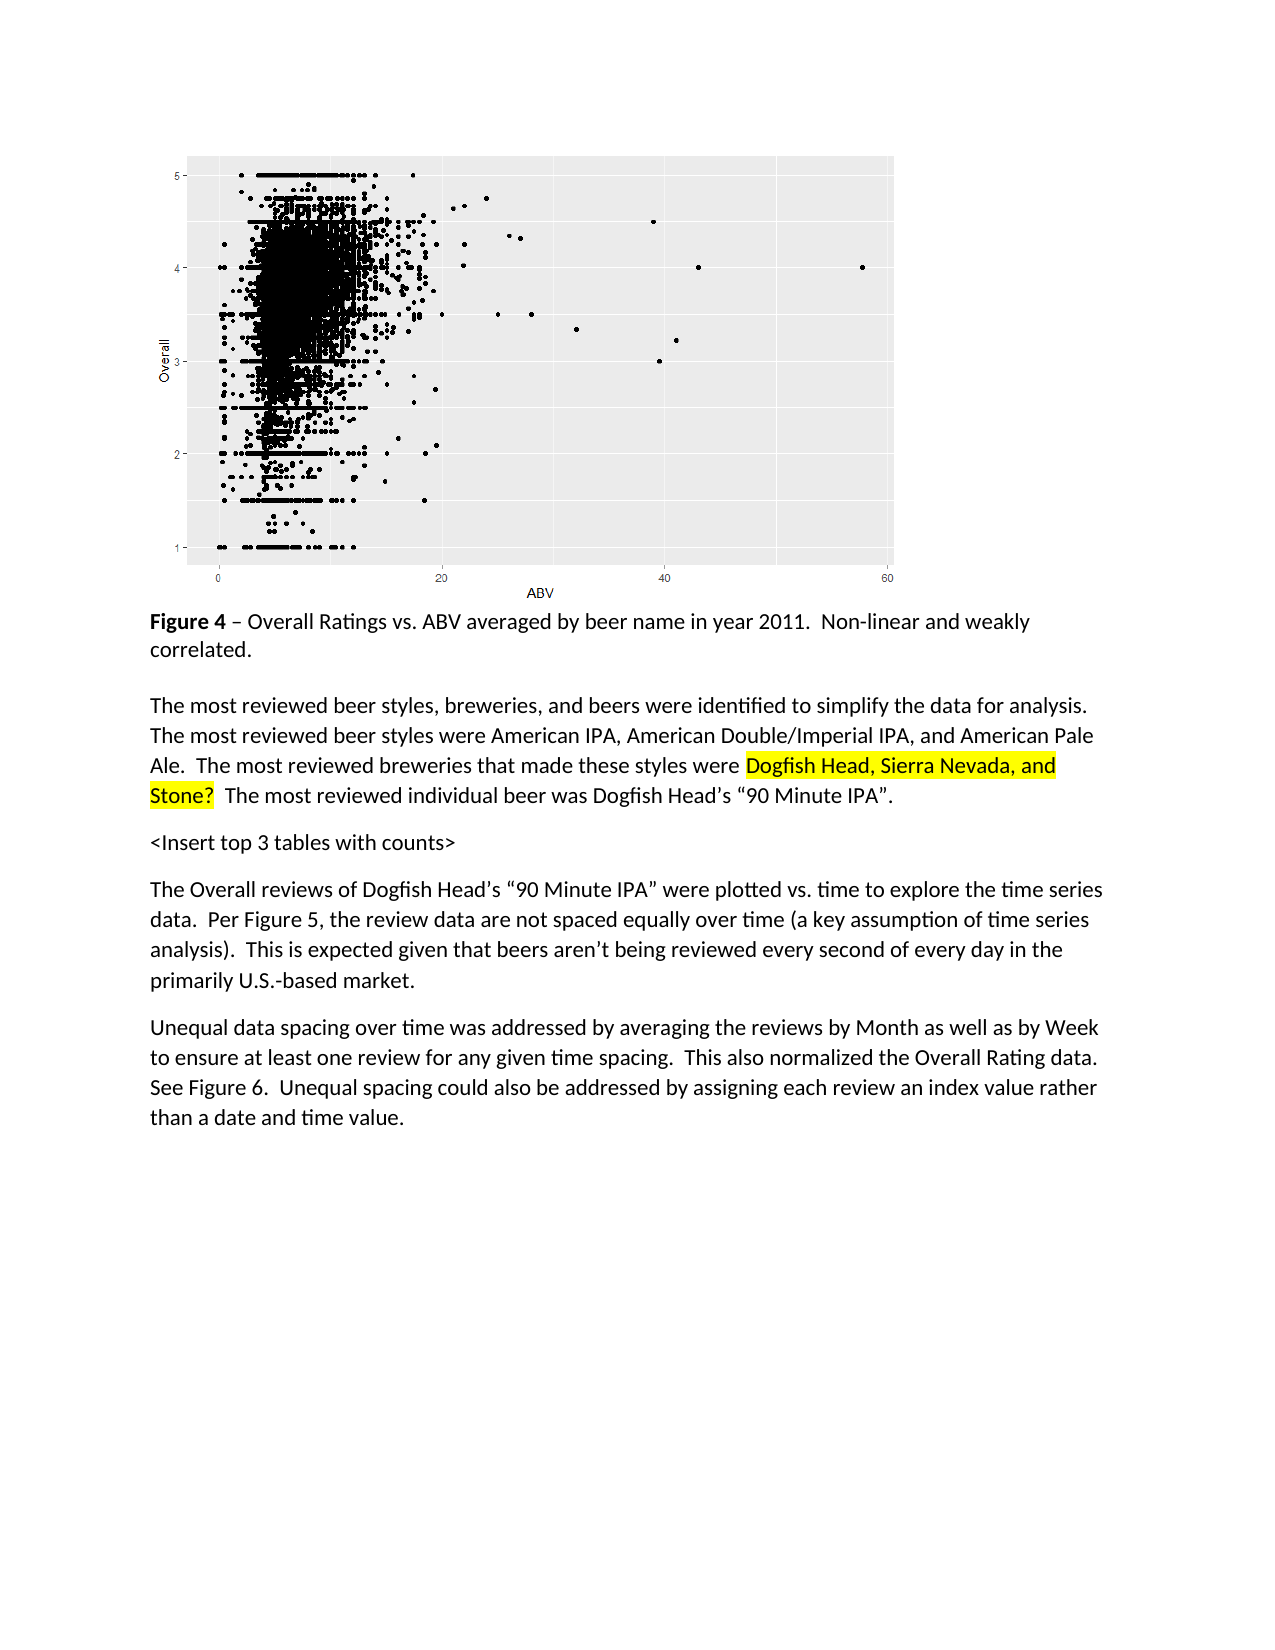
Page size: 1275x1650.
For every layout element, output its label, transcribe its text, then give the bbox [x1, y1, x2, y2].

picture [150, 150, 901, 607]
text Figure 4 – Overall Ratings vs. ABV averaged by beer name in year 2011. Non-linear and weakly correlated. [150, 607, 1125, 663]
text The Overall reviews of Dogfish Head’s “90 Minute IPA” were plotted vs. time to explore the time series data. Per Figure 5, the review data are not spaced equally over time (a key assumption of time series analysis). This is expected given that beers aren’t being reviewed every second of every day in the primarily U.S.-based market. [150, 875, 1125, 994]
text <Insert top 3 tables with counts> [150, 828, 1125, 856]
text The most reviewed beer styles, breweries, and beers were identified to simplify the data for analysis. The most reviewed beer styles were American IPA, American Double/Imperial IPA, and American Pale Ale. The most reviewed breweries that made these styles were Dogfish Head, Sierra Nevada, and Stone? The most reviewed individual beer was Dogfish Head’s “90 Minute IPA”. [150, 691, 1125, 809]
text Unequal data spacing over time was addressed by averaging the reviews by Month as well as by Week to ensure at least one review for any given time spacing. This also normalized the Overall Rating data. See Figure 6. Unequal spacing could also be addressed by assigning each review an index value rather than a date and time value. [150, 1013, 1125, 1131]
